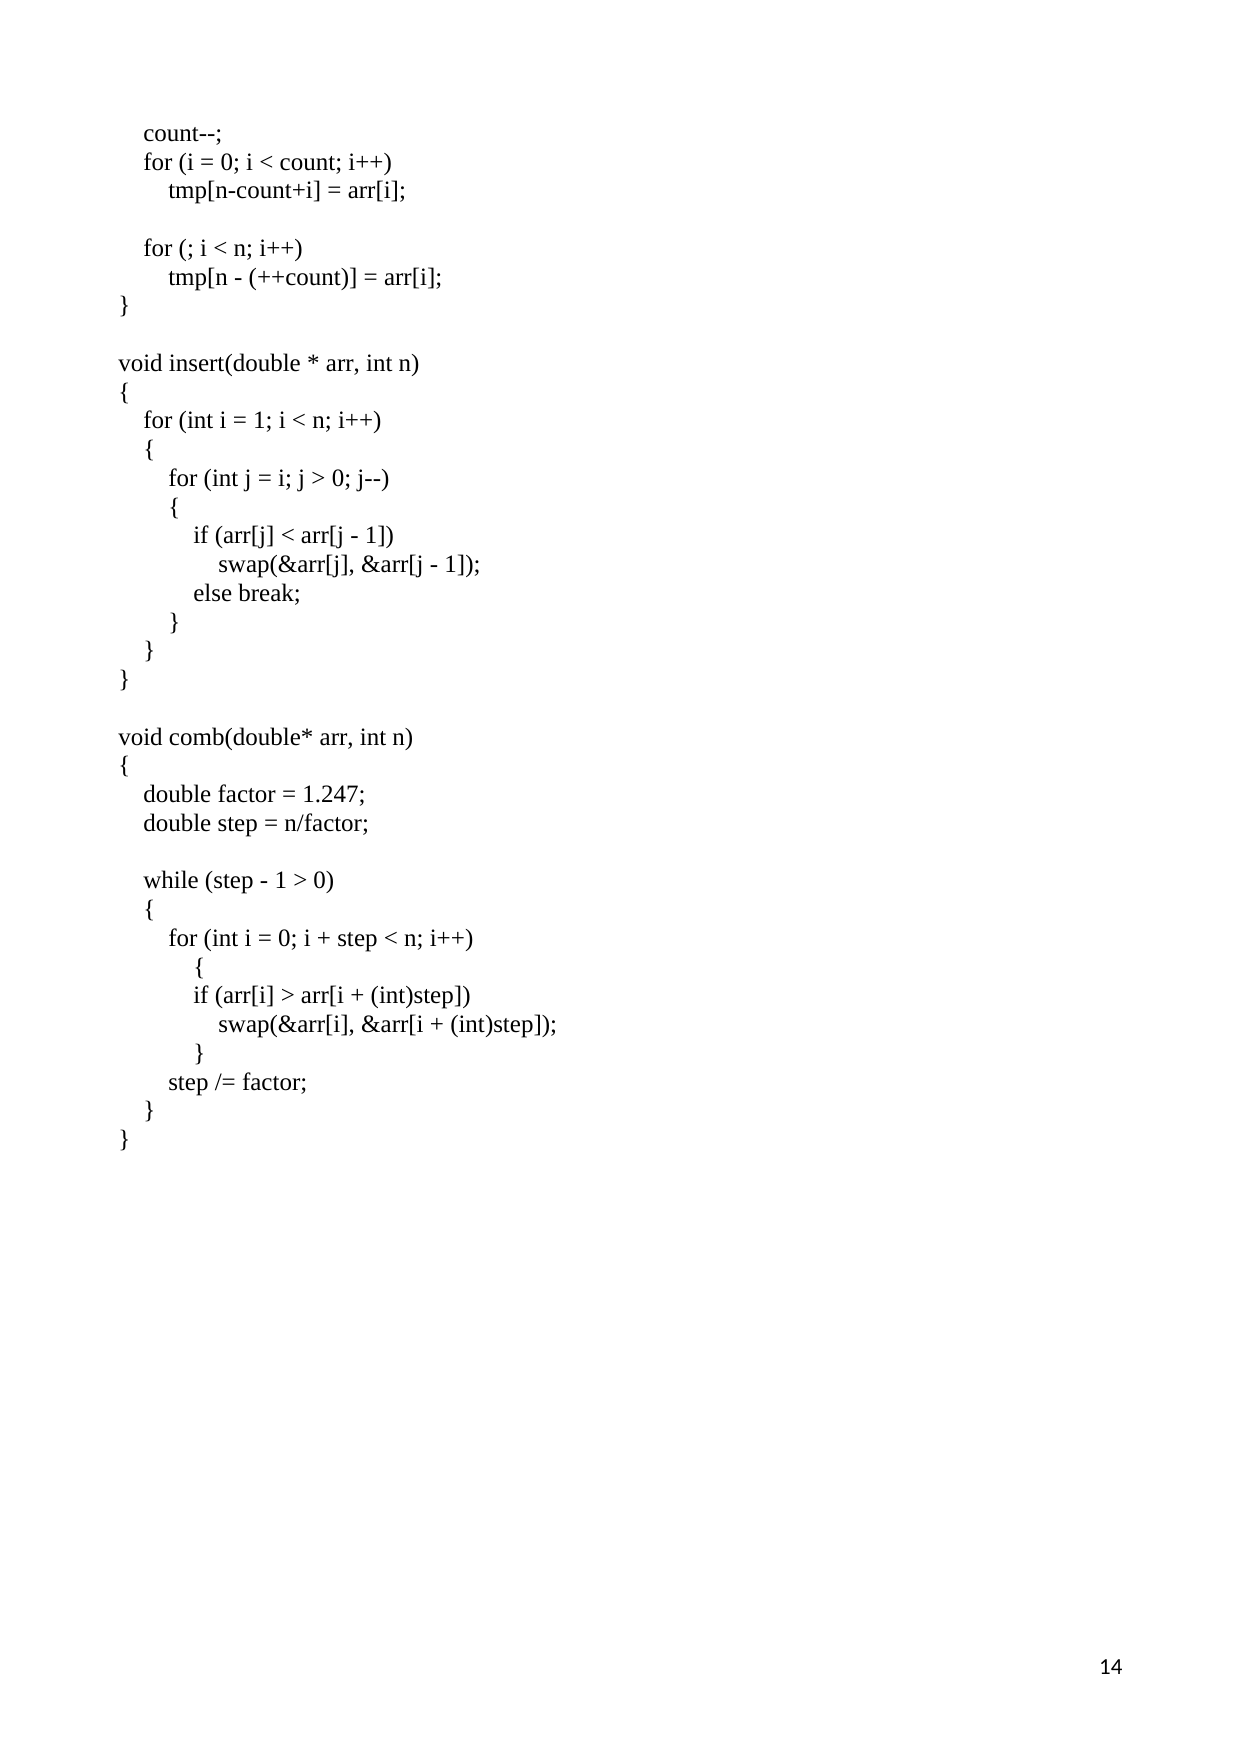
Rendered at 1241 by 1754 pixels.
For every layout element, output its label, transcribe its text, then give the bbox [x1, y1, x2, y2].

text for (; i < n; i++) [118, 233, 1122, 262]
text } [118, 664, 1122, 693]
text if (arr[i] > arr[i + (int)step]) [118, 981, 1122, 1009]
text { [118, 377, 1122, 406]
text { [118, 894, 1122, 923]
text count--; [118, 118, 1122, 147]
text step /= factor; [118, 1067, 1122, 1096]
text void comb(double* arr, int n) [118, 722, 1122, 751]
text { [118, 952, 1122, 981]
text double factor = 1.247; [118, 779, 1122, 808]
text tmp[n-count+i] = arr[i]; [118, 176, 1122, 204]
text } [118, 636, 1122, 664]
text { [118, 492, 1122, 521]
text { [118, 751, 1122, 779]
text for (int i = 0; i + step < n; i++) [118, 923, 1122, 952]
text while (step - 1 > 0) [118, 866, 1122, 894]
text } [118, 1124, 1122, 1153]
text if (arr[j] < arr[j - 1]) [118, 521, 1122, 549]
text } [118, 607, 1122, 636]
text tmp[n - (++count)] = arr[i]; [118, 262, 1122, 291]
text void insert(double * arr, int n) [118, 348, 1122, 377]
text } [118, 1096, 1122, 1124]
text for (int i = 1; i < n; i++) [118, 406, 1122, 434]
text } [118, 291, 1122, 319]
text swap(&arr[j], &arr[j - 1]); [118, 549, 1122, 578]
text { [118, 434, 1122, 463]
text for (i = 0; i < count; i++) [118, 147, 1122, 176]
text for (int j = i; j > 0; j--) [118, 463, 1122, 492]
text } [118, 1038, 1122, 1067]
text swap(&arr[i], &arr[i + (int)step]); [118, 1009, 1122, 1038]
text double step = n/factor; [118, 808, 1122, 837]
text else break; [118, 578, 1122, 607]
